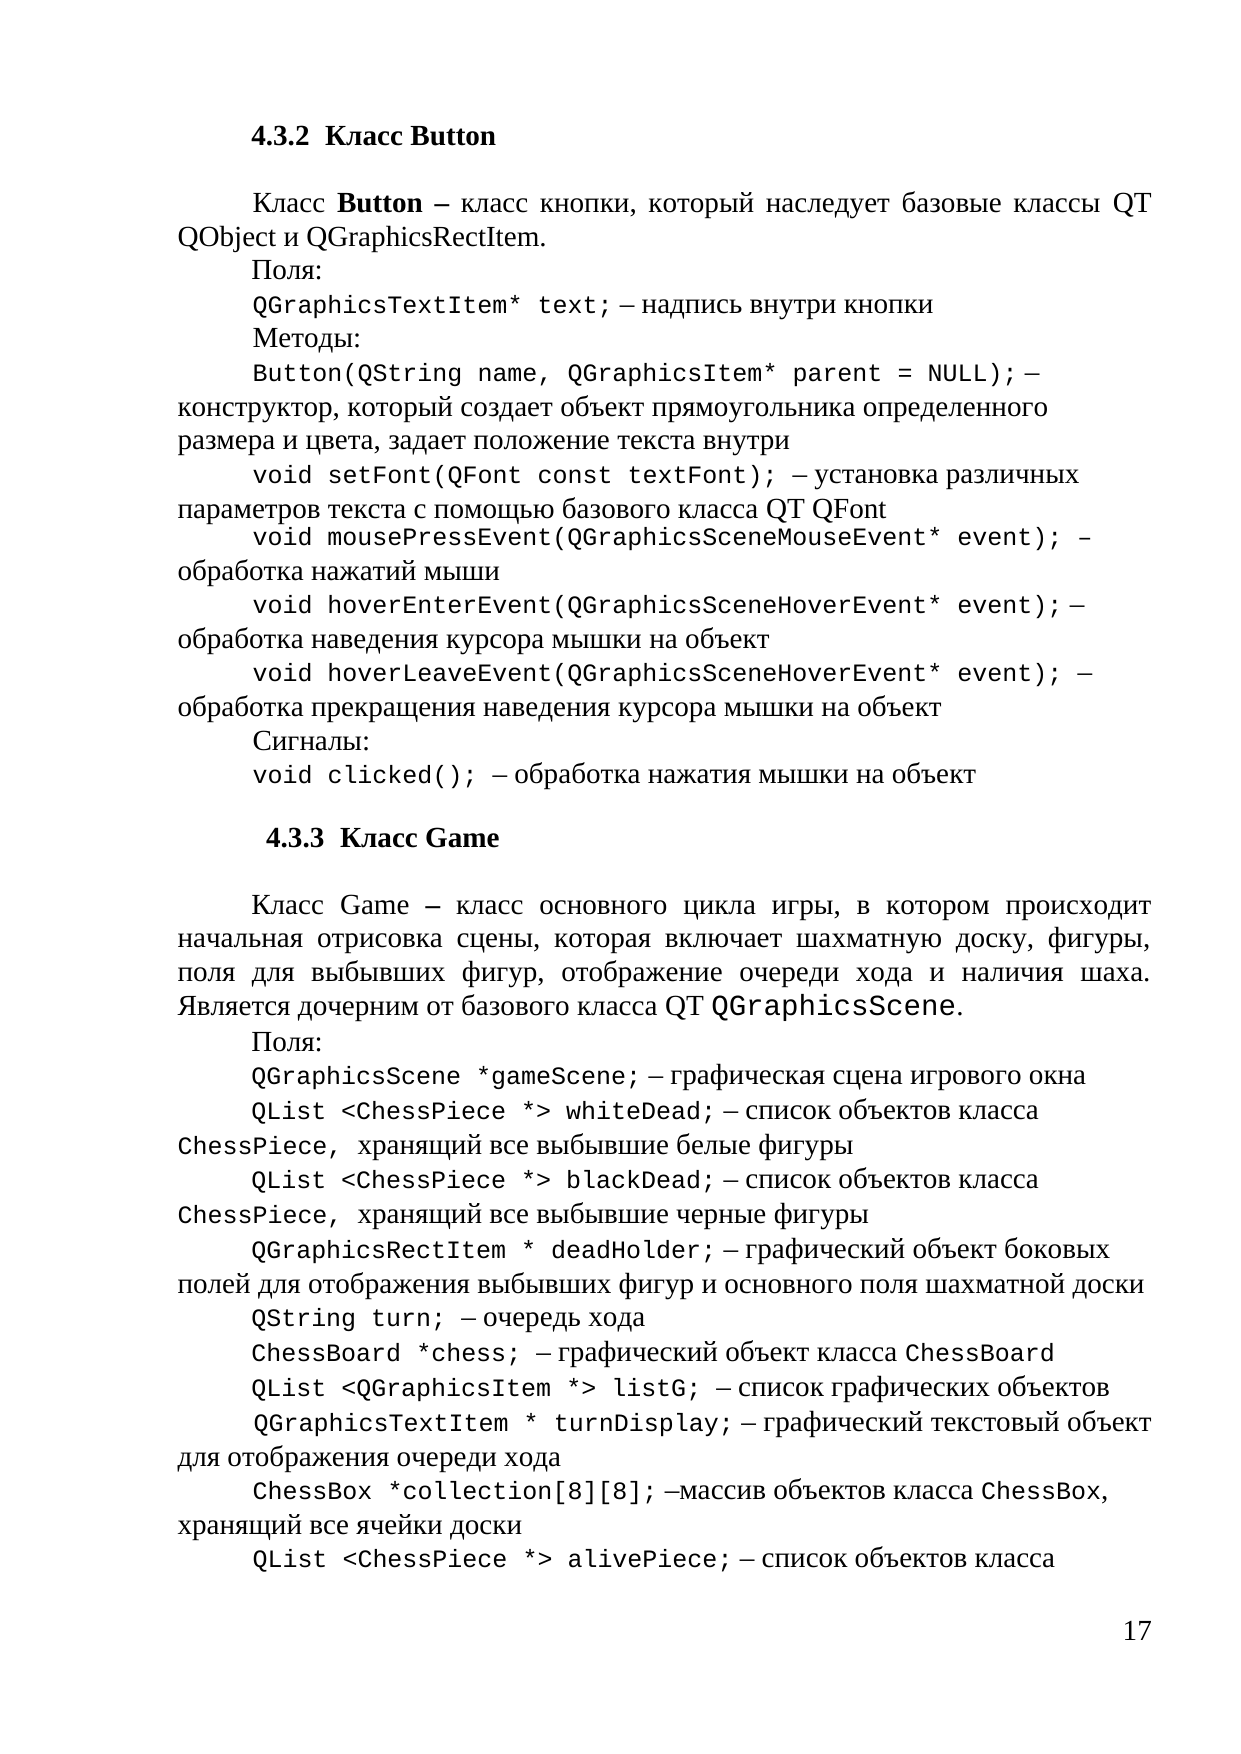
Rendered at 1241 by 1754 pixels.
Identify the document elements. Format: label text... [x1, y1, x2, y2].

text Класс Game – класс основного цикла игры, в котором происходит начальная отрисовка сцены, которая включает шахматную доску, фигуры, поля для выбывших фигур, отображение очереди хода и наличия шаха. Является дочерним от базового класса QT QGraphicsScene. [177, 887, 1152, 1024]
text QList <QGraphicsItem *> listG; – список графических объектов [251, 1369, 1152, 1404]
text QList <ChessPiece *> whiteDead; – список объектов класса [251, 1092, 1152, 1127]
text полей для отображения выбывших фигур и основного поля шахматной доски [177, 1266, 1152, 1299]
text QGraphicsTextItem * turnDisplay; – графический текстовый объект для отображения очереди хода [177, 1404, 1152, 1472]
text Класс Button – класс кнопки, который наследует базовые классы QT QObject и QGraphicsRectItem. [177, 185, 1152, 252]
text Сигналы: [177, 723, 1152, 756]
text ChessPiece, хранящий все выбывшие белые фигуры [177, 1127, 1152, 1162]
text ChessBox *collection[8][8]; –массив объектов класса ChessBox, [252, 1472, 1152, 1507]
text void setFont(QFont const textFont); – установка различных параметров текста с помощью базового класса QT QFont [177, 456, 1152, 524]
text void mousePressEvent(QGraphicsSceneMouseEvent* event); – обработка нажатий мыши [177, 524, 1152, 586]
text Методы: [177, 321, 1152, 354]
text QGraphicsTextItem* text; – надпись внутри кнопки [177, 286, 1152, 321]
text QGraphicsRectItem * deadHolder; – графический объект боковых [251, 1231, 1152, 1266]
text QList <ChessPiece *> blackDead; – список объектов класса [251, 1162, 1152, 1196]
list Класс Game [266, 820, 1152, 853]
text void clicked(); – обработка нажатия мышки на объект [177, 756, 1152, 791]
text void hoverLeaveEvent(QGraphicsSceneHoverEvent* event); – обработка прекращения наведения курсора мышки на объект [177, 654, 1152, 723]
text QGraphicsScene *gameScene; – графическая сцена игрового окна [251, 1057, 1152, 1092]
text ChessPiece, хранящий все выбывшие черные фигуры [177, 1196, 1152, 1231]
text QString turn; – очередь хода [251, 1299, 1152, 1334]
text хранящий все ячейки доски [177, 1507, 1152, 1541]
text Поля: [177, 252, 1152, 286]
list Класс Button [251, 118, 1152, 152]
text Button(QString name, QGraphicsItem* parent = NULL); – конструктор, который создает объект прямоугольника определенного размера и цвета, задает положение текста внутри [177, 354, 1152, 456]
text Поля: [177, 1024, 1152, 1057]
text QList <ChessPiece *> alivePiece; – список объектов класса [252, 1541, 1152, 1575]
text ChessBoard *chess; – графический объект класса ChessBoard [251, 1334, 1152, 1369]
text void hoverEnterEvent(QGraphicsSceneHoverEvent* event); – обработка наведения курсора мышки на объект [177, 586, 1152, 654]
